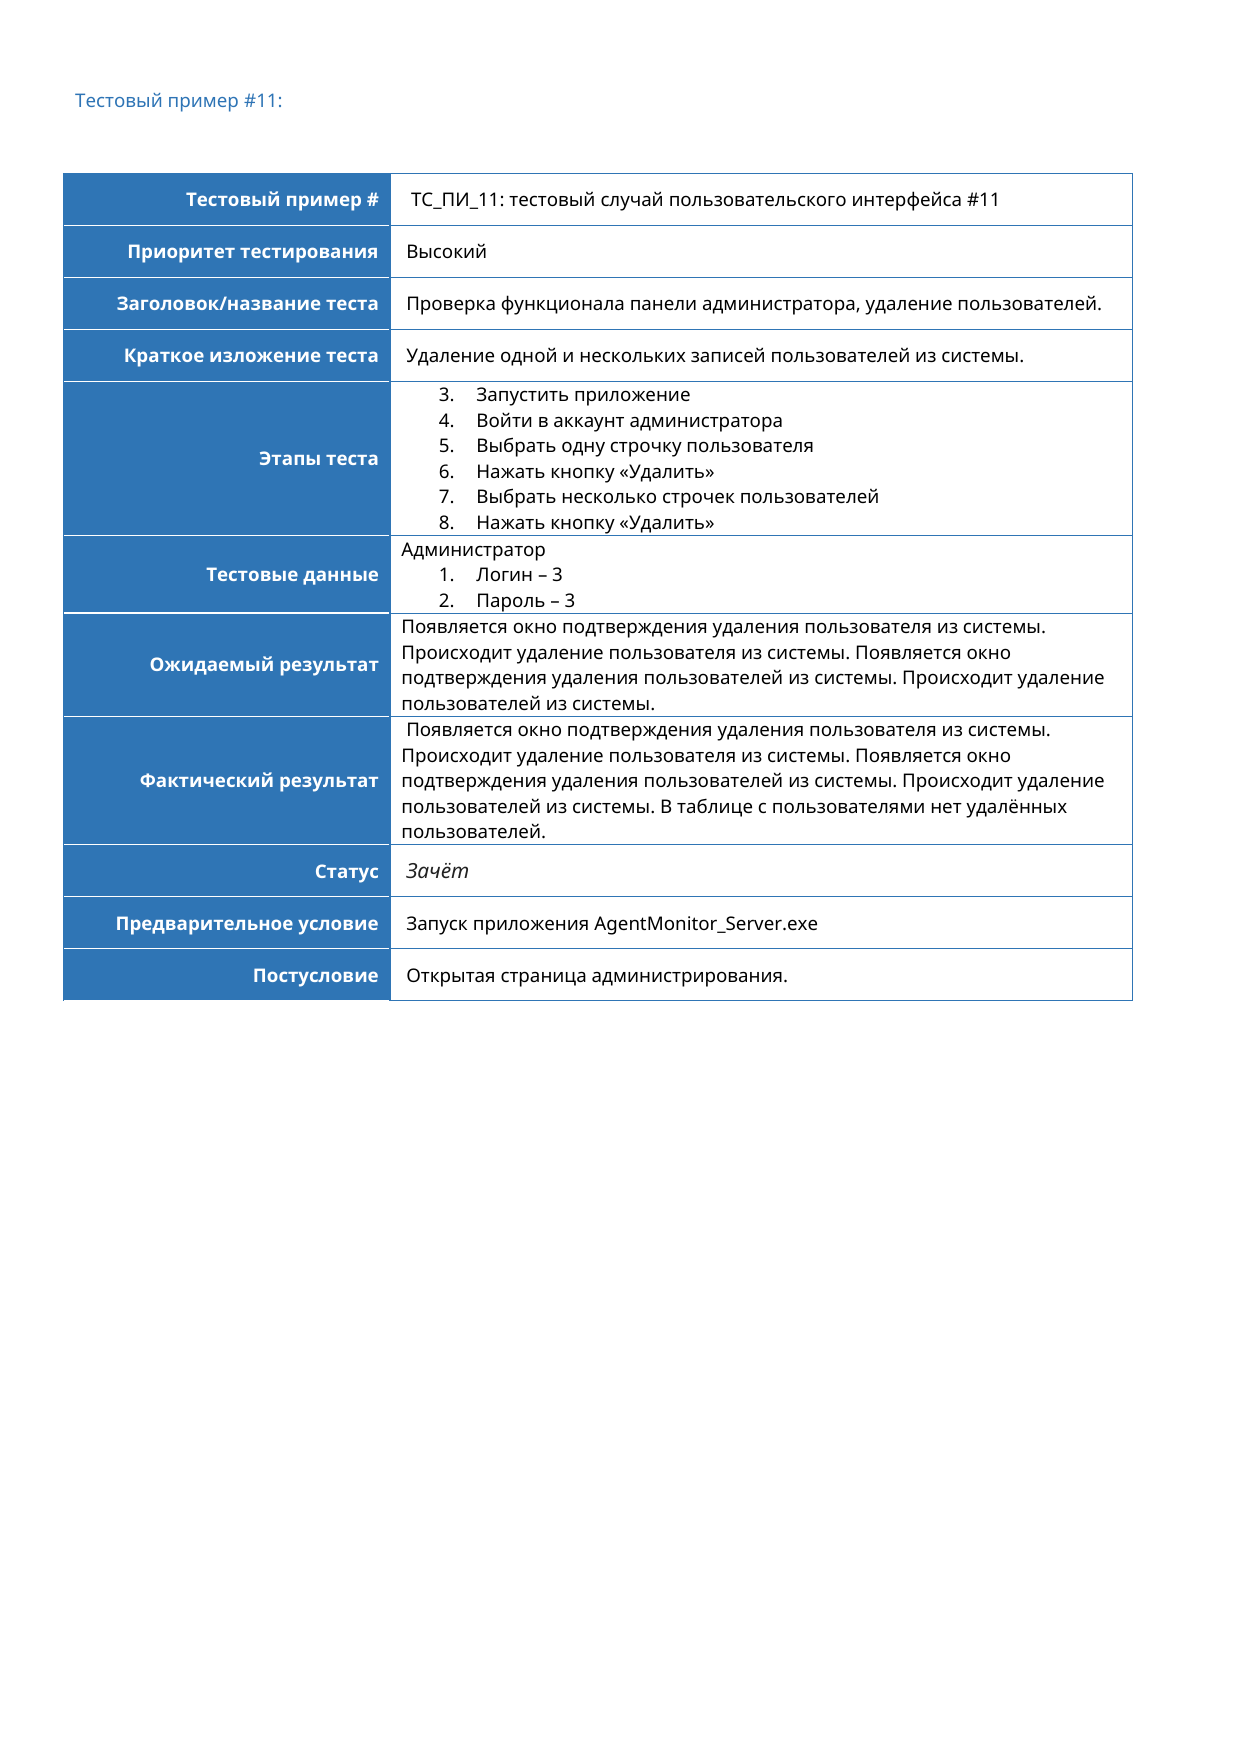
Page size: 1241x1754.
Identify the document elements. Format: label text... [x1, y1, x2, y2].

table_cell Зачёт [391, 845, 1132, 896]
subtitle Тестовый пример #11: [75, 87, 1165, 113]
table_cell Фактический результат [64, 717, 389, 844]
table_cell Запуск приложения AgentMonitor_Server.exe [391, 897, 1132, 948]
table_cell Постусловие [64, 949, 389, 1000]
table_cell Статус [64, 845, 389, 896]
table_header ТС_ПИ_11: тестовый случай пользовательского интерфейса #11 [391, 174, 1132, 225]
table_cell Открытая страница администрирования. [391, 949, 1132, 1000]
table_cell Администратор Логин – 3 Пароль – 3 [391, 536, 1132, 612]
table_cell Краткое изложение теста [64, 330, 389, 381]
table_header Тестовый пример # [64, 174, 389, 225]
table_cell Этапы теста [64, 382, 389, 535]
table_cell Ожидаемый результат [64, 614, 389, 716]
table_cell Появляется окно подтверждения удаления пользователя из системы. Происходит удаление пользователя из системы. Появляется окно подтверждения удаления пользователей из системы. Происходит удаление пользователей из системы. [391, 614, 1132, 716]
table_cell Появляется окно подтверждения удаления пользователя из системы. Происходит удаление пользователя из системы. Появляется окно подтверждения удаления пользователей из системы. Происходит удаление пользователей из системы. В таблице с пользователями нет удалённых пользователей. [391, 717, 1132, 844]
table_cell Предварительное условие [64, 897, 389, 948]
table_cell Проверка функционала панели администратора, удаление пользователей. [391, 278, 1132, 329]
table_cell Заголовок/название теста [64, 278, 389, 329]
table_cell Запустить приложение Войти в аккаунт администратора Выбрать одну строчку пользователя Нажать кнопку «Удалить» Выбрать несколько строчек пользователей Нажать кнопку «Удалить» [391, 382, 1132, 535]
table_cell Удаление одной и нескольких записей пользователей из системы. [391, 330, 1132, 381]
table_cell Приоритет тестирования [64, 226, 389, 277]
table_cell Высокий [391, 226, 1132, 277]
table_cell Тестовые данные [64, 536, 389, 612]
